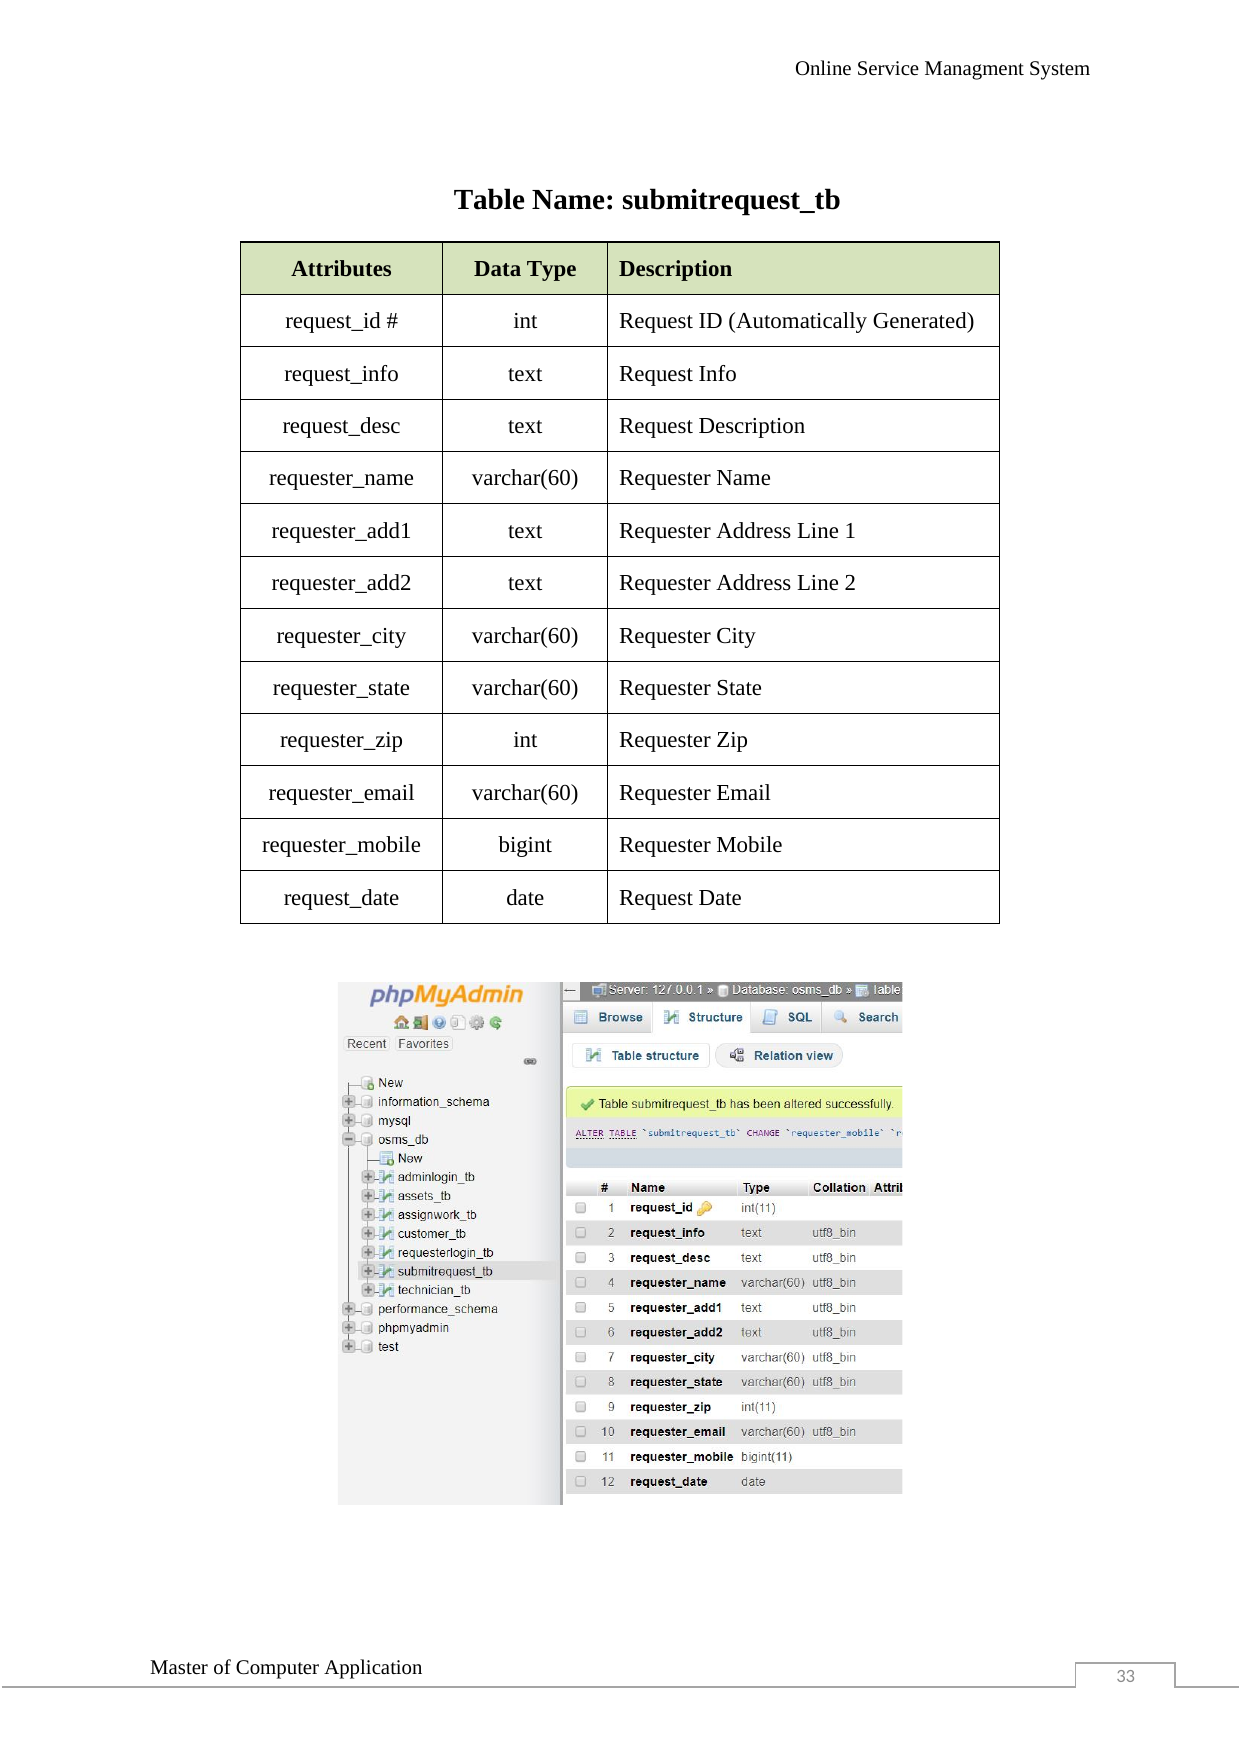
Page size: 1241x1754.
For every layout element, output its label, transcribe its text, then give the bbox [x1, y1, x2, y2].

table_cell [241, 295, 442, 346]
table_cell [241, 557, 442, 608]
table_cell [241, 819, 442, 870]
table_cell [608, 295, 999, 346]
picture [337, 982, 903, 1505]
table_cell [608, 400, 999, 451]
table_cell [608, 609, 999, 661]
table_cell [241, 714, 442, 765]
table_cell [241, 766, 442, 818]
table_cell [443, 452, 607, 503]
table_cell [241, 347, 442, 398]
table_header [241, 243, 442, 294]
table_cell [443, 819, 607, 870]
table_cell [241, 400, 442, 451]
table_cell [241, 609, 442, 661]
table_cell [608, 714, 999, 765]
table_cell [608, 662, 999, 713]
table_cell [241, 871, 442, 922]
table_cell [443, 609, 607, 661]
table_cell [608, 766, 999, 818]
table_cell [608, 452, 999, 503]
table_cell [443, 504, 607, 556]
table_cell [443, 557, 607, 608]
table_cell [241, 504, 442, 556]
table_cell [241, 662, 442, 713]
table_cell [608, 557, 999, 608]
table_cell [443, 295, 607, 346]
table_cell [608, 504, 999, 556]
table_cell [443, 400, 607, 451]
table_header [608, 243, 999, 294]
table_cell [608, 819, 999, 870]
text Table Name: submitrequest_tb [225, 182, 1069, 216]
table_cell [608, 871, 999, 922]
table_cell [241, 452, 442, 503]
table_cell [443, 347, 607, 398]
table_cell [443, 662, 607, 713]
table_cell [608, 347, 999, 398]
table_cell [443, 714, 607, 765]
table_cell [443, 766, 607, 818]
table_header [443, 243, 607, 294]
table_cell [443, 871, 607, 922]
